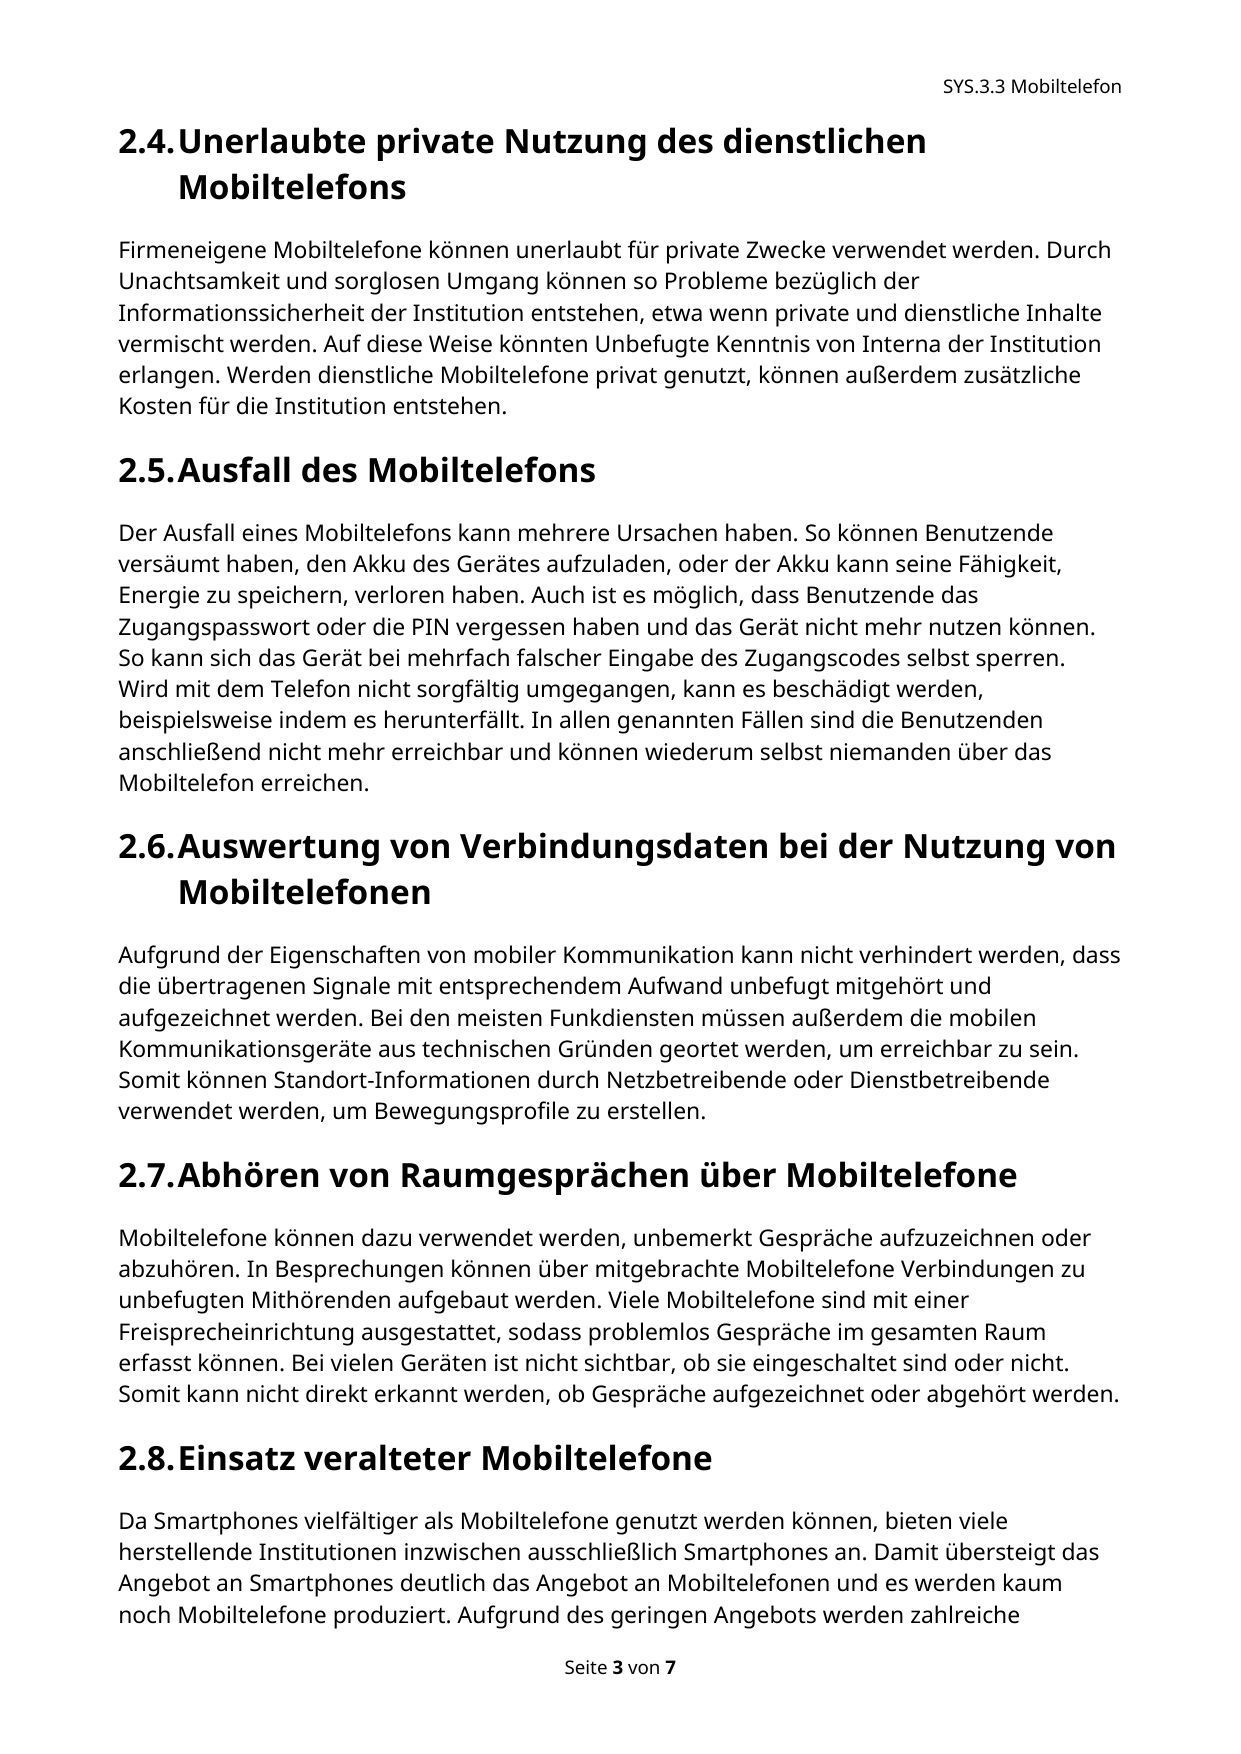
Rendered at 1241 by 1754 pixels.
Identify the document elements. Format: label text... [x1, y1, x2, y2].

text Der Ausfall eines Mobiltelefons kann mehrere Ursachen haben. So können Benutzende versäumt haben, den Akku des Gerätes aufzuladen, oder der Akku kann seine Fähigkeit, Energie zu speichern, verloren haben. Auch ist es möglich, dass Benutzende das Zugangspasswort oder die PIN vergessen haben und das Gerät nicht mehr nutzen können. So kann sich das Gerät bei mehrfach falscher Eingabe des Zugangscodes selbst sperren. Wird mit dem Telefon nicht sorgfältig umgegangen, kann es beschädigt werden, beispielsweise indem es herunterfällt. In allen genannten Fällen sind die Benutzenden anschließend nicht mehr erreichbar und können wiederum selbst niemanden über das Mobiltelefon erreichen. [118, 517, 1122, 798]
subtitle Einsatz veralteter Mobiltelefone [118, 1434, 1122, 1480]
subtitle Unerlaubte private Nutzung des dienstlichen Mobiltelefons [118, 118, 1122, 209]
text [118, 1505, 1122, 1630]
subtitle Ausfall des Mobiltelefons [118, 446, 1122, 492]
text Aufgrund der Eigenschaften von mobiler Kommunikation kann nicht verhindert werden, dass die übertragenen Signale mit entsprechendem Aufwand unbefugt mitgehört und aufgezeichnet werden. Bei den meisten Funkdiensten müssen außerdem die mobilen Kommunikationsgeräte aus technischen Gründen geortet werden, um erreichbar zu sein. Somit können Standort-Informationen durch Netzbetreibende oder Dienstbetreibende verwendet werden, um Bewegungsprofile zu erstellen. [118, 939, 1122, 1126]
subtitle Auswertung von Verbindungsdaten bei der Nutzung von Mobiltelefonen [118, 823, 1122, 914]
subtitle Abhören von Raumgesprächen über Mobiltelefone [118, 1151, 1122, 1197]
text Firmeneigene Mobiltelefone können unerlaubt für private Zwecke verwendet werden. Durch Unachtsamkeit und sorglosen Umgang können so Probleme bezüglich der Informationssicherheit der Institution entstehen, etwa wenn private und dienstliche Inhalte vermischt werden. Auf diese Weise könnten Unbefugte Kenntnis von Interna der Institution erlangen. Werden dienstliche Mobiltelefone privat genutzt, können außerdem zusätzliche Kosten für die Institution entstehen. [118, 234, 1122, 421]
text Mobiltelefone können dazu verwendet werden, unbemerkt Gespräche aufzuzeichnen oder abzuhören. In Besprechungen können über mitgebrachte Mobiltelefone Verbindungen zu unbefugten Mithörenden aufgebaut werden. Viele Mobiltelefone sind mit einer Freisprecheinrichtung ausgestattet, sodass problemlos Gespräche im gesamten Raum erfasst können. Bei vielen Geräten ist nicht sichtbar, ob sie eingeschaltet sind oder nicht. Somit kann nicht direkt erkannt werden, ob Gespräche aufgezeichnet oder abgehört werden. [118, 1222, 1122, 1409]
